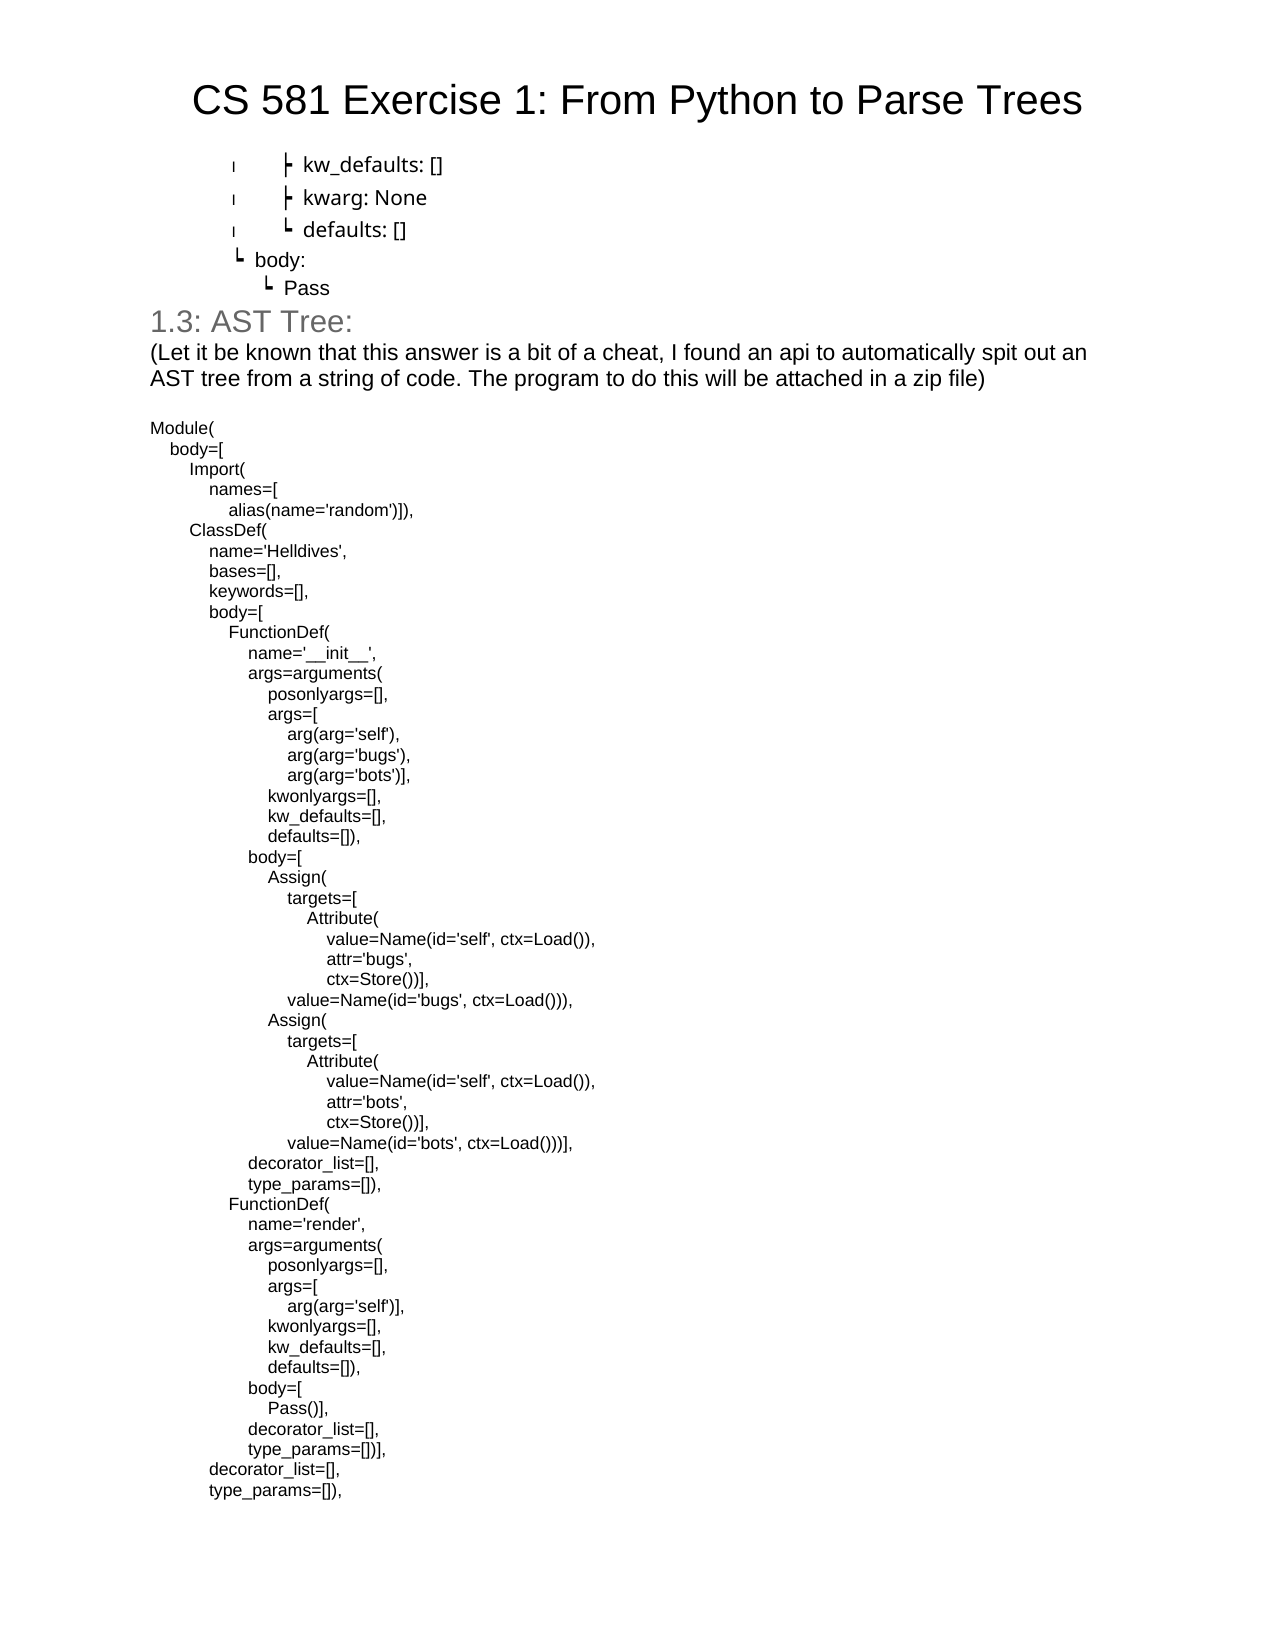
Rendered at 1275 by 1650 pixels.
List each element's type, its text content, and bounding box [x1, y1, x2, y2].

text args=arguments( [150, 663, 1125, 683]
text FunctionDef( [150, 1194, 1125, 1214]
text Attribute( [150, 908, 1125, 928]
text posonlyargs=[], [150, 683, 1125, 704]
text body=[ [150, 438, 1125, 459]
text arg(arg='bugs'), [150, 744, 1125, 765]
text attr='bots', [150, 1092, 1125, 1112]
text keywords=[], [150, 581, 1125, 602]
text kwonlyargs=[], [150, 785, 1125, 806]
text kw_defaults=[], [150, 1337, 1125, 1357]
text arg(arg='self'), [150, 724, 1125, 744]
text type_params=[]), [150, 1479, 1125, 1500]
text args=[ [150, 1275, 1125, 1296]
text body=[ [150, 1377, 1125, 1398]
text ┕ Pass [150, 275, 1125, 299]
text posonlyargs=[], [150, 1255, 1125, 1275]
text value=Name(id='self', ctx=Load()), [150, 928, 1125, 949]
text name='__init__', [150, 642, 1125, 663]
text decorator_list=[], [150, 1459, 1125, 1479]
text value=Name(id='bugs', ctx=Load())), [150, 989, 1125, 1010]
text kwonlyargs=[], [150, 1316, 1125, 1337]
text FunctionDef( [150, 622, 1125, 642]
text ctx=Store())], [150, 969, 1125, 989]
text decorator_list=[], [150, 1153, 1125, 1173]
text type_params=[]), [150, 1173, 1125, 1194]
text bases=[], [150, 561, 1125, 581]
text ┕ body: [150, 248, 1125, 272]
text arg(arg='bots')], [150, 765, 1125, 785]
text alias(name='random')]), [150, 499, 1125, 520]
text type_params=[])], [150, 1439, 1125, 1459]
text body=[ [150, 847, 1125, 867]
text Import( [150, 459, 1125, 479]
text Assign( [150, 1010, 1125, 1030]
text names=[ [150, 479, 1125, 499]
text arg(arg='self')], [150, 1296, 1125, 1316]
text value=Name(id='bots', ctx=Load()))], [150, 1132, 1125, 1153]
text Module( [150, 418, 1125, 438]
text ⏐ ┝ kwarg: None [150, 183, 1125, 211]
text defaults=[]), [150, 826, 1125, 847]
text name='Helldives', [150, 540, 1125, 561]
text args=[ [150, 704, 1125, 724]
text defaults=[]), [150, 1357, 1125, 1377]
text ctx=Store())], [150, 1112, 1125, 1132]
text targets=[ [150, 887, 1125, 908]
text decorator_list=[], [150, 1418, 1125, 1439]
text ClassDef( [150, 520, 1125, 540]
subtitle 1.3: AST Tree: [150, 303, 1125, 339]
text value=Name(id='self', ctx=Load()), [150, 1071, 1125, 1092]
text name='render', [150, 1214, 1125, 1234]
text (Let it be known that this answer is a bit of a cheat, I found an api to automatically spit out an AST tree from a string of code. The program to do this will be attached in a zip file) [150, 339, 1125, 391]
text ⏐ ┕ defaults: [] [150, 215, 1125, 244]
text Pass()], [150, 1398, 1125, 1418]
text targets=[ [150, 1030, 1125, 1051]
text Assign( [150, 867, 1125, 887]
text attr='bugs', [150, 949, 1125, 969]
text ⏐ ┝ kw_defaults: [] [150, 150, 1125, 178]
text args=arguments( [150, 1234, 1125, 1255]
text kw_defaults=[], [150, 806, 1125, 826]
text body=[ [150, 602, 1125, 622]
text Attribute( [150, 1051, 1125, 1071]
